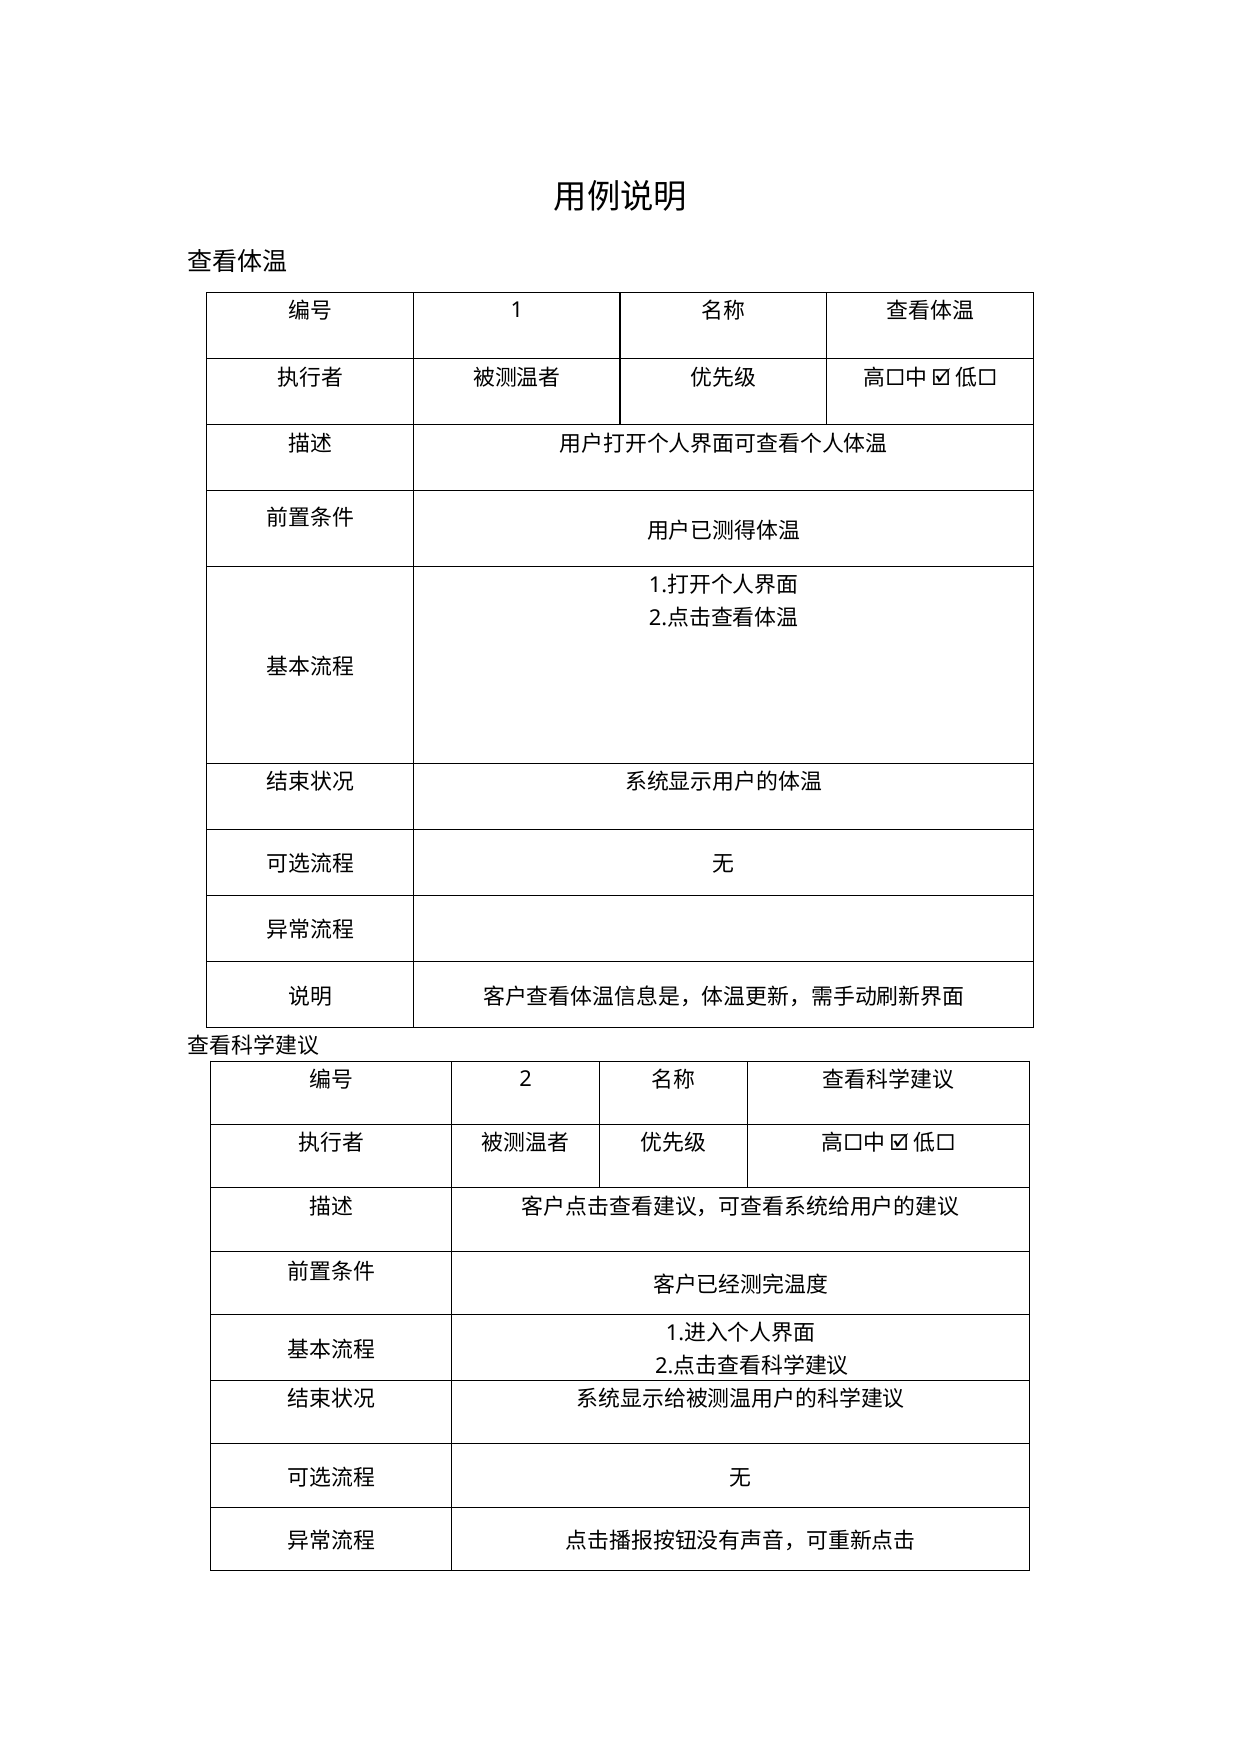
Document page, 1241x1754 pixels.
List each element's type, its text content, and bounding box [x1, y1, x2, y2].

table_cell 无 [452, 1444, 1029, 1507]
table_header 2 [452, 1062, 599, 1124]
table_cell 异常流程 [211, 1508, 451, 1570]
table_cell 1.打开个人界面 2.点击查看体温 [414, 567, 1033, 762]
text 用例说明 [187, 162, 1053, 227]
table_cell 客户查看体温信息是，体温更新，需手动刷新界面 [414, 962, 1033, 1027]
table_cell [414, 896, 1033, 961]
table_cell 1.进入个人界面 2.点击查看科学建议 [452, 1315, 1029, 1380]
table_cell 系统显示给被测温用户的科学建议 [452, 1381, 1029, 1443]
table_cell 优先级 [621, 359, 826, 424]
table_cell 前置条件 [207, 491, 413, 566]
table_cell 可选流程 [211, 1444, 451, 1507]
text 查看体温 [187, 227, 1053, 292]
table_header 编号 [211, 1062, 451, 1124]
table_cell 可选流程 [207, 830, 413, 895]
table_cell 描述 [207, 425, 413, 490]
table_cell 优先级 [600, 1125, 747, 1187]
table_cell 客户已经测完温度 [452, 1252, 1029, 1314]
table_cell 执行者 [207, 359, 413, 424]
table_header 名称 [600, 1062, 747, 1124]
table_header 名称 [621, 293, 826, 358]
table_cell 被测温者 [452, 1125, 599, 1187]
table_cell 点击播报按钮没有声音，可重新点击 [452, 1508, 1029, 1570]
list 查看科学建议 [187, 1028, 1053, 1061]
table_cell 基本流程 [211, 1315, 451, 1380]
table_cell 执行者 [211, 1125, 451, 1187]
table_cell 被测温者 [414, 359, 619, 424]
table_header 查看科学建议 [748, 1062, 1029, 1124]
table_cell 结束状况 [207, 764, 413, 829]
table_cell 说明 [207, 962, 413, 1027]
table_header 查看体温 [827, 293, 1033, 358]
table_cell 用户已测得体温 [414, 491, 1033, 566]
table_header 1 [414, 293, 619, 358]
table_cell 结束状况 [211, 1381, 451, 1443]
table_cell 系统显示用户的体温 [414, 764, 1033, 829]
table_cell 无 [414, 830, 1033, 895]
table_cell 用户打开个人界面可查看个人体温 [414, 425, 1033, 490]
table_header 编号 [207, 293, 413, 358]
table_cell 前置条件 [211, 1252, 451, 1314]
table_cell 基本流程 [207, 567, 413, 762]
table_cell 高中低 [827, 359, 1033, 424]
table_cell 描述 [211, 1188, 451, 1251]
table_cell 客户点击查看建议，可查看系统给用户的建议 [452, 1188, 1029, 1251]
table_cell 异常流程 [207, 896, 413, 961]
table_cell 高中低 [748, 1125, 1029, 1187]
